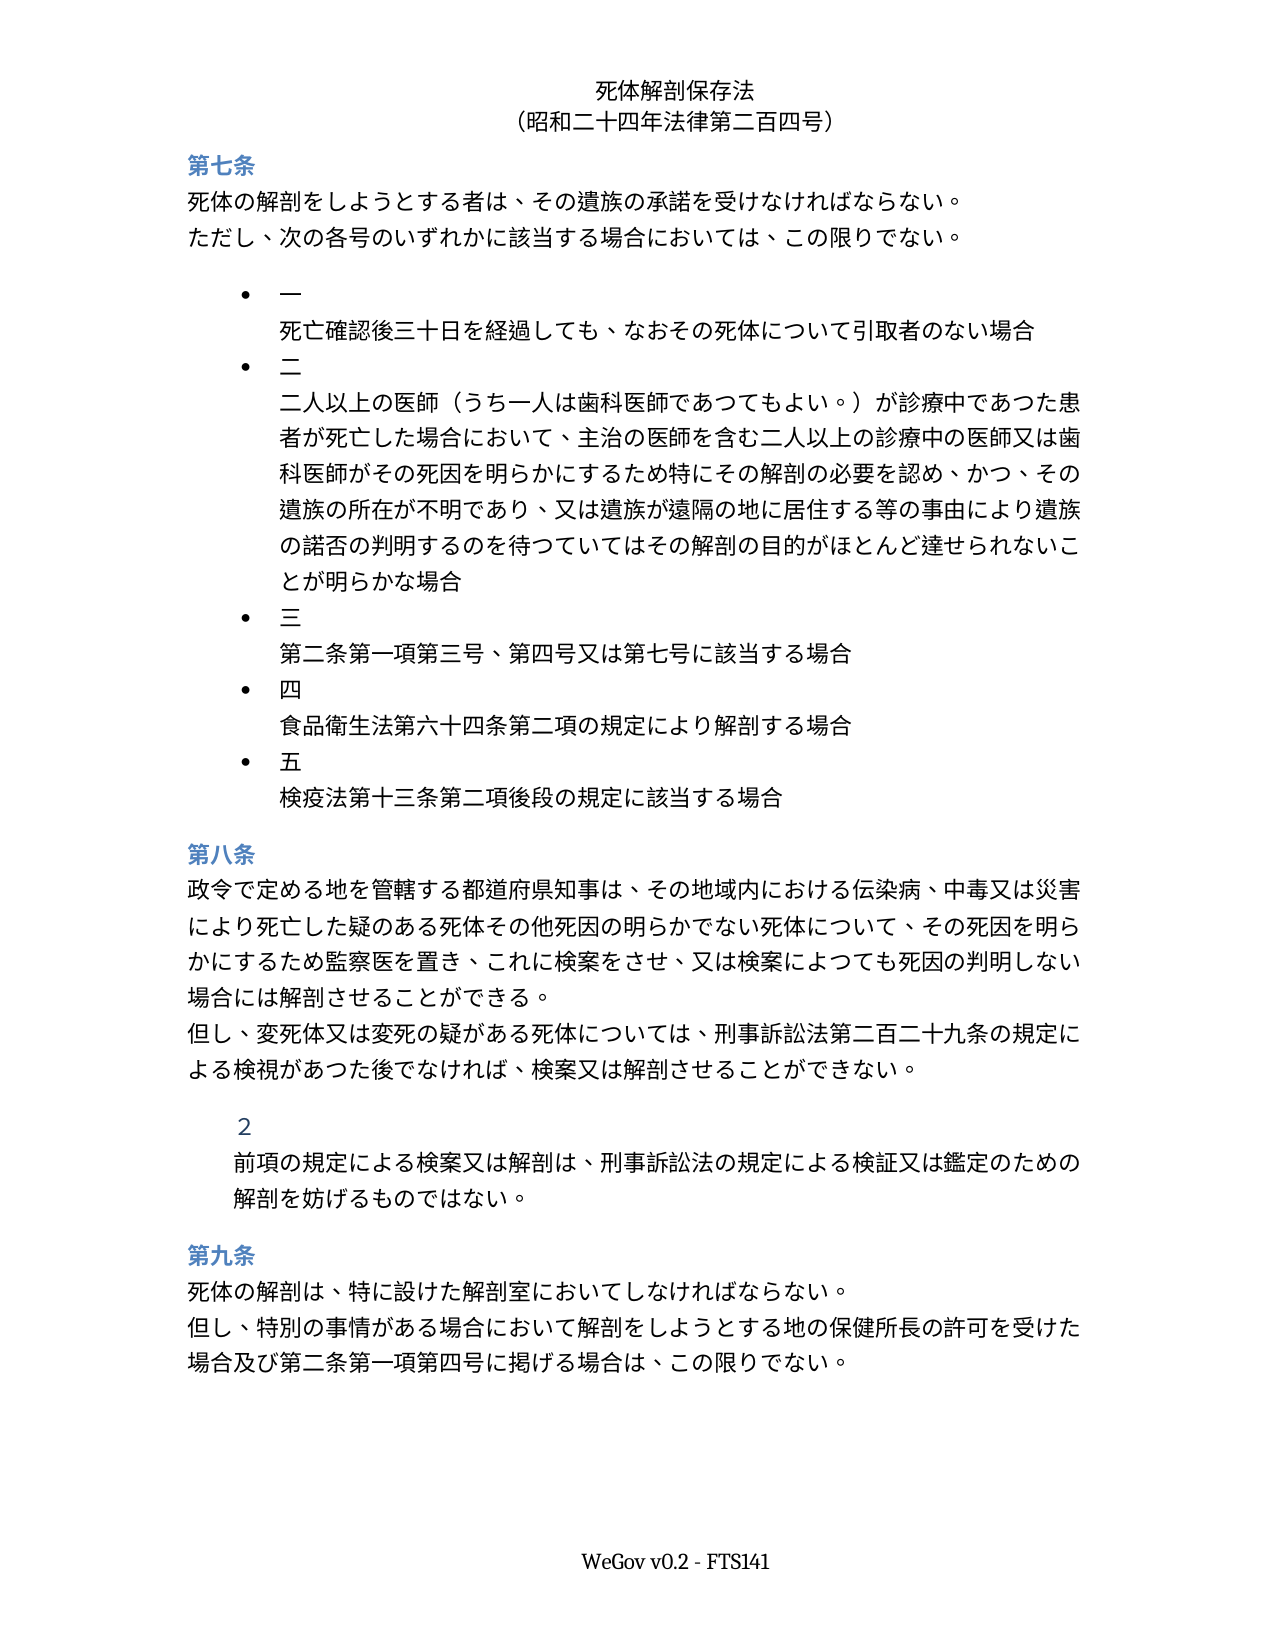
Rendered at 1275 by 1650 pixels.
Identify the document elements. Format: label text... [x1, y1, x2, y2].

text 前項の規定による検案又は解剖は、刑事訴訟法の規定による検証又は鑑定のための解剖を妨げるものではない。 [233, 1147, 1087, 1214]
subtitle 第九条 [187, 1239, 1087, 1271]
text 死体の解剖は、特に設けた解剖室においてしなければならない。 但し、特別の事情がある場合において解剖をしようとする地の保健所長の許可を受けた場合及び第二条第一項第四号に掲げる場合は、この限りでない。 [187, 1276, 1087, 1379]
list 三 第二条第一項第三号、第四号又は第七号に該当する場合 [242, 602, 1087, 669]
subtitle 第八条 [187, 838, 1087, 870]
text 死体の解剖をしようとする者は、その遺族の承諾を受けなければならない。 ただし、次の各号のいずれかに該当する場合においては、この限りでない。 [187, 186, 1087, 253]
text 政令で定める地を管轄する都道府県知事は、その地域内における伝染病、中毒又は災害により死亡した疑のある死体その他死因の明らかでない死体について、その死因を明らかにするため監察医を置き、これに検案をさせ、又は検案によつても死因の判明しない場合には解剖させることができる。 但し、変死体又は変死の疑がある死体については、刑事訴訟法第二百二十九条の規定による検視があつた後でなければ、検案又は解剖させることができない。 [187, 874, 1087, 1085]
subtitle 第七条 [187, 150, 1087, 181]
subtitle ２ [233, 1111, 1087, 1142]
list 五 検疫法第十三条第二項後段の規定に該当する場合 [242, 746, 1087, 813]
list 四 食品衛生法第六十四条第二項の規定により解剖する場合 [242, 674, 1087, 741]
list 一 死亡確認後三十日を経過しても、なおその死体について引取者のない場合 [242, 279, 1087, 346]
list 二 二人以上の医師（うち一人は歯科医師であつてもよい。）が診療中であつた患者が死亡した場合において、主治の医師を含む二人以上の診療中の医師又は歯科医師がその死因を明らかにするため特にその解剖の必要を認め、かつ、その遺族の所在が不明であり、又は遺族が遠隔の地に居住する等の事由により遺族の諾否の判明するのを待つていてはその解剖の目的がほとんど達せられないことが明らかな場合 [242, 351, 1087, 597]
